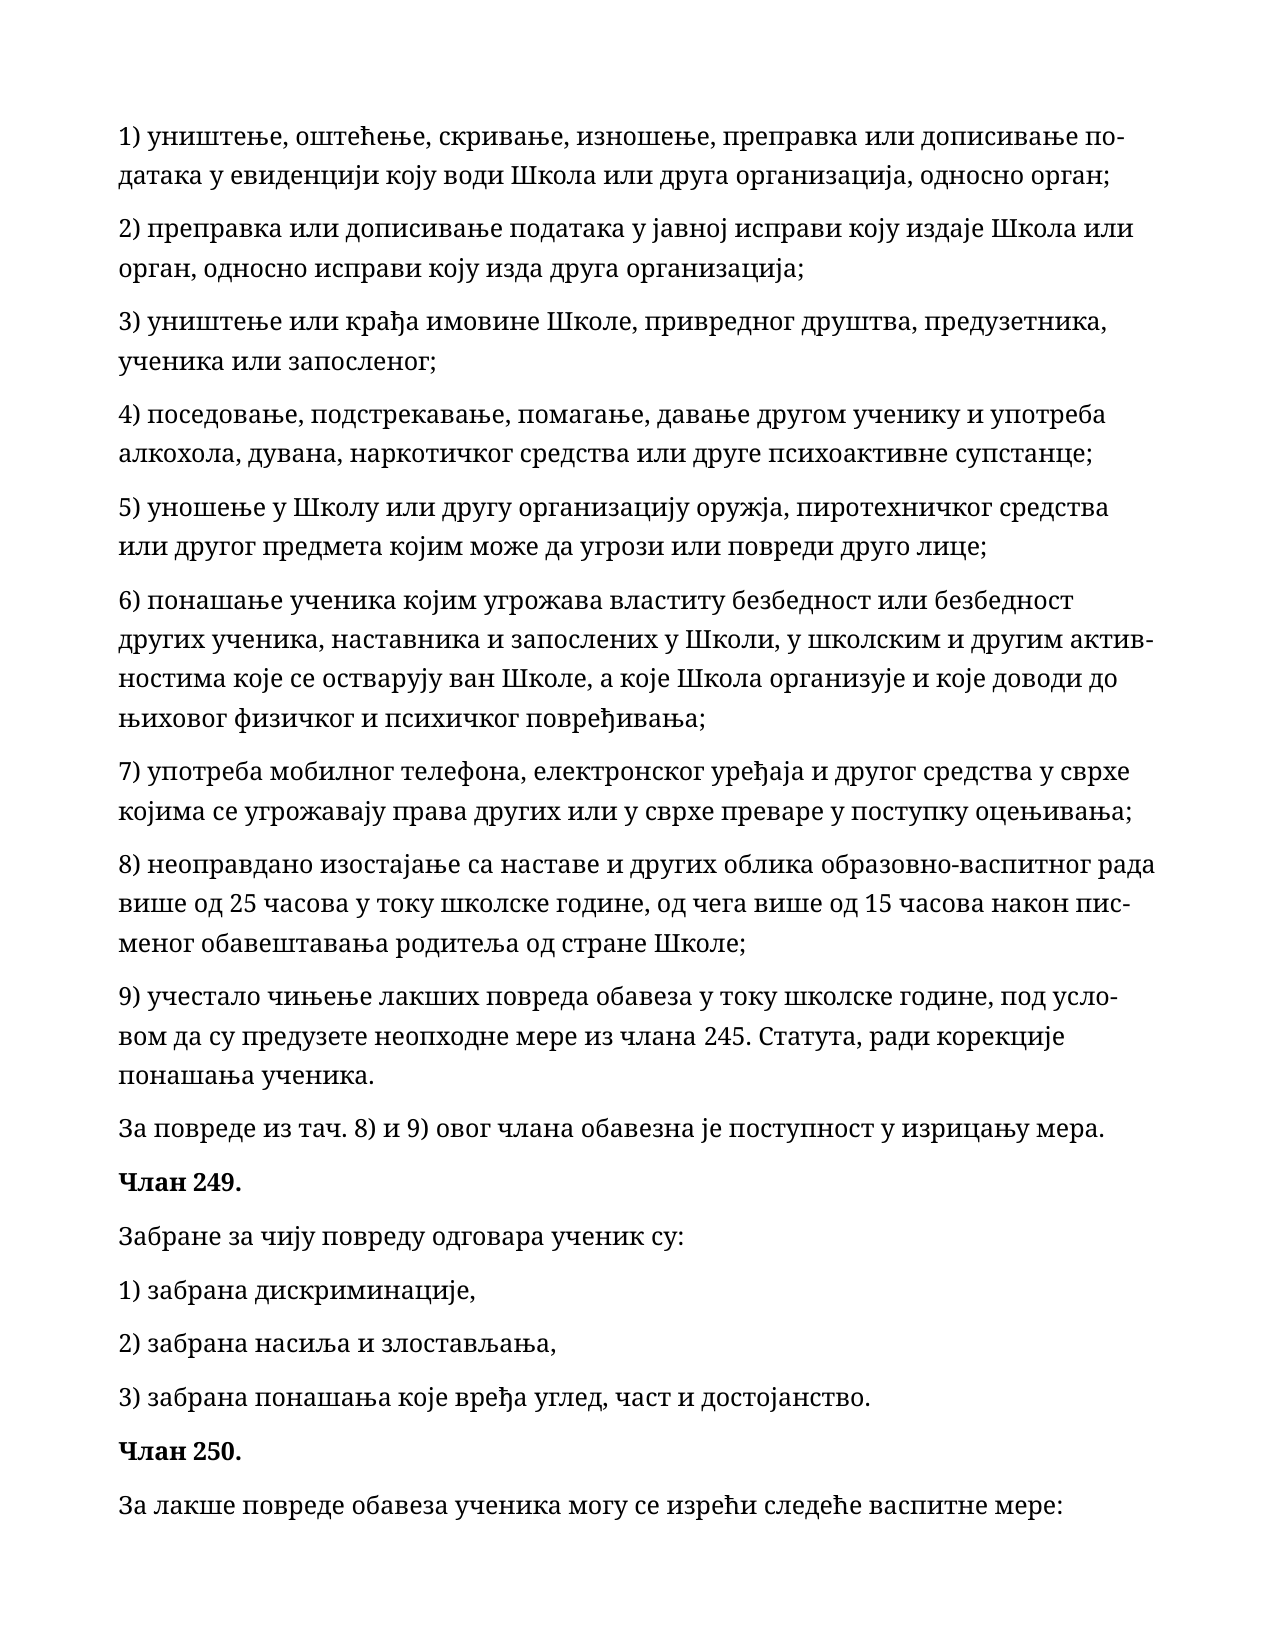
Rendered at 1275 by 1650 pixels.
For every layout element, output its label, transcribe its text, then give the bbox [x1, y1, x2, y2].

text 8) неоправдано изостајање са наставе и других облика образовно-васпитног рада више од 25 часова у току школске године, од чега више од 15 часова након писменог обавештавања родитеља од стране Школе; [118, 847, 1157, 959]
text 9) учестало чињење лакших повреда обавеза у току школске године, под условом да су предузете неопходне мере из члана 245. Статута, ради корекције понашања ученика. [118, 979, 1157, 1091]
text 3) уништење или крађа имовине Школе, привредног друштва, предузетника, ученика или запосленог; [118, 304, 1157, 377]
text 5) уношење у Школу или другу организацију оружја, пиротехничког средства или другог предмета којим може да угрози или повреди друго лице; [118, 490, 1157, 563]
text 7) употреба мобилног телефона, електронског уређаја и другог средства у сврхе којима се угрожавају права других или у сврхе преваре у поступку оцењивања; [118, 754, 1157, 827]
text Члан 250. [118, 1433, 1157, 1468]
text За лакше повреде обавеза ученика могу се изрећи следеће васпитне мере: [118, 1487, 1157, 1521]
text 3) забрана понашања које вређа углед, част и достојанство. [118, 1380, 1157, 1414]
text Забране за чију повреду одговара ученик су: [118, 1218, 1157, 1253]
text 4) поседовање, подстрекавање, помагање, давање другом ученику и употреба алкохола, дувана, наркотичког средства или друге психоактивне супстанце; [118, 397, 1157, 470]
text 1) забрана дискриминације, [118, 1272, 1157, 1306]
text 2) забрана насиља и злостављања, [118, 1326, 1157, 1360]
text Члан 249. [118, 1165, 1157, 1199]
text 6) понашање ученика којим угрожава властиту безбедност или безбедност других ученика, наставника и запослених у Школи, у школским и другим активностима које се остварују ван Школе, а које Школа организује и које доводи до њиховог физичког и психичког повређивања; [118, 583, 1157, 734]
text 1) уништење, оштећење, скривање, изношење, преправка или дописивање података у евиденцији коју води Школа или друга организација, односно орган; [118, 118, 1157, 191]
text За повреде из тач. 8) и 9) овог члана обавезна је поступност у изрицању мера. [118, 1111, 1157, 1145]
text 2) преправка или дописивање података у јавној исправи коју издаје Школа или орган, односно исправи коју изда друга организација; [118, 211, 1157, 284]
